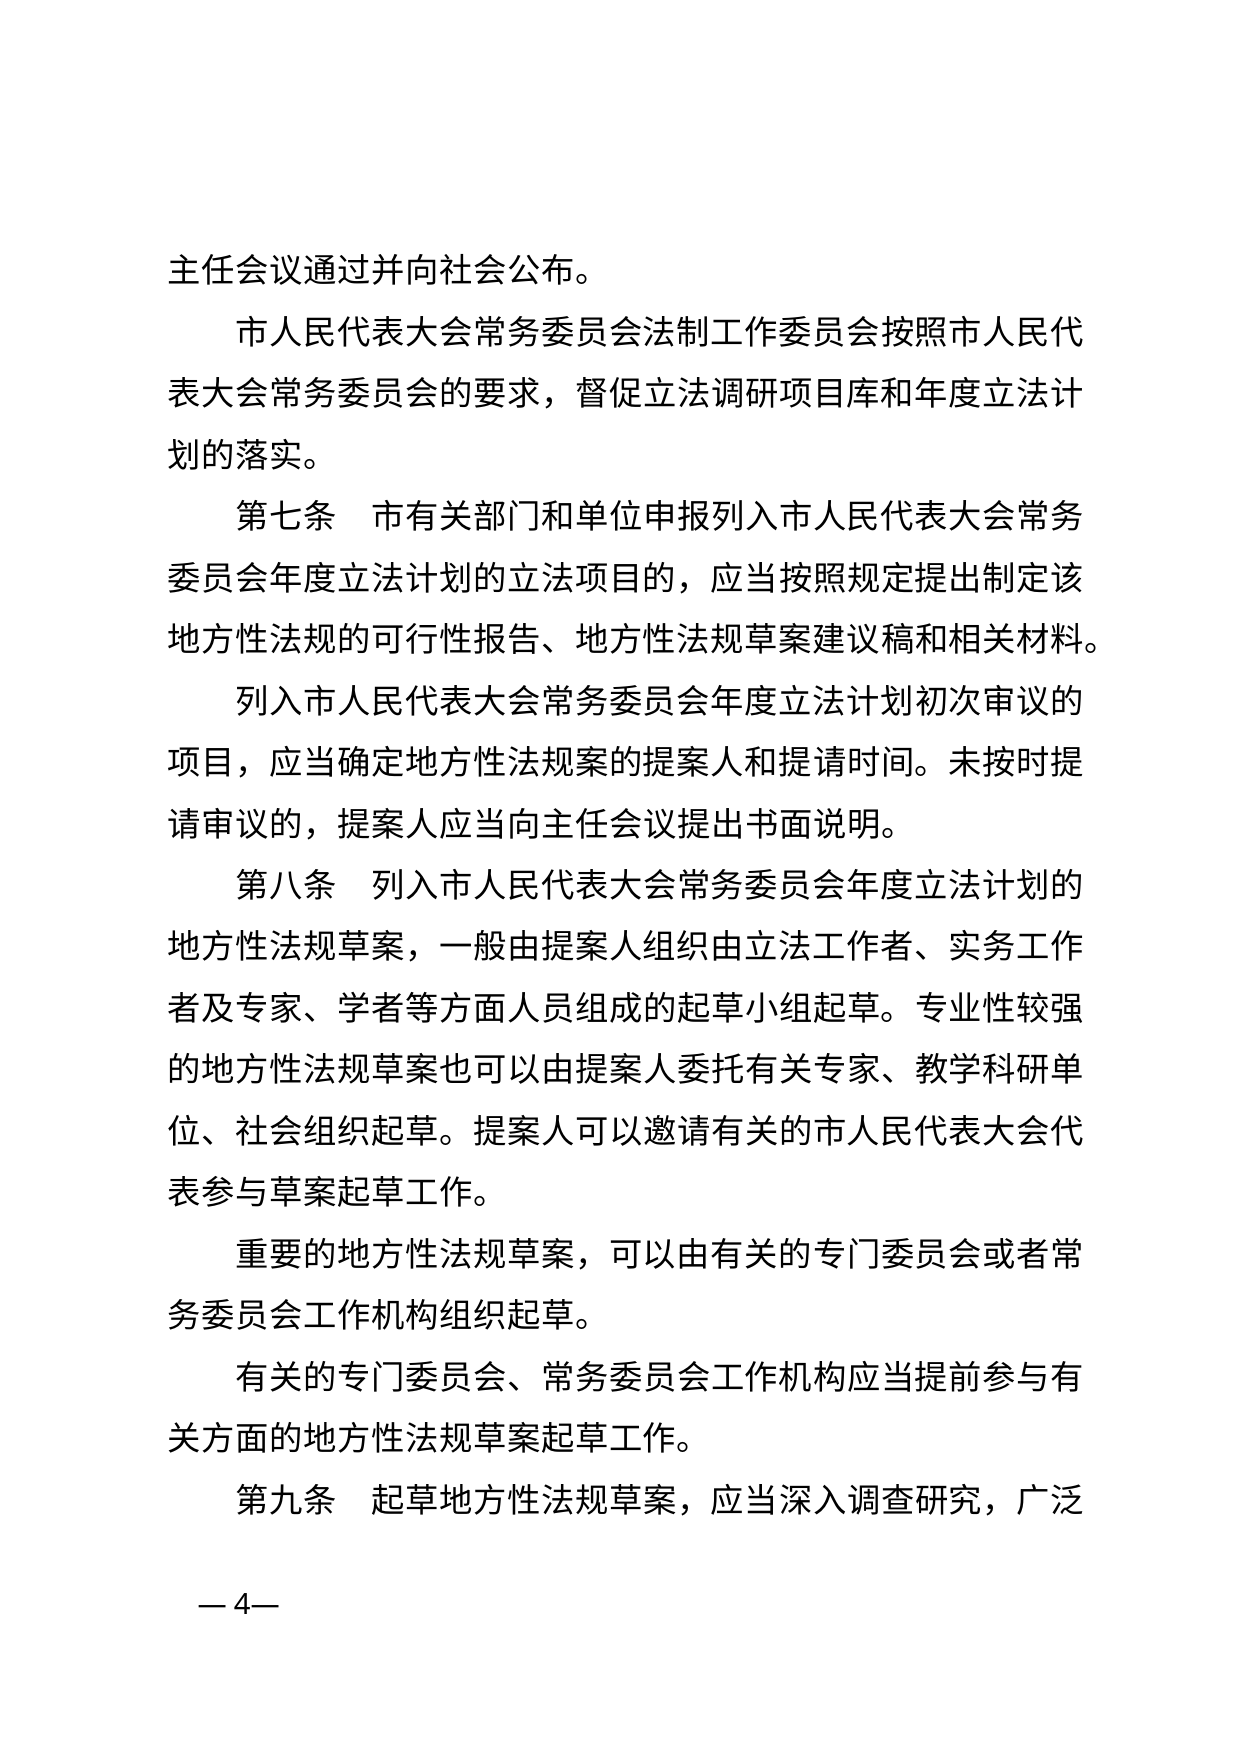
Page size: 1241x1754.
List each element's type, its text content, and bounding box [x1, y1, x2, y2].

text 有关的专门委员会、常务委员会工作机构应当提前参与有关方面的地方性法规草案起草工作。 [168, 1344, 1084, 1467]
text 第八条 列入市人民代表大会常务委员会年度立法计划的地方性法规草案，一般由提案人组织由立法工作者、实务工作者及专家、学者等方面人员组成的起草小组起草。专业性较强的地方性法规草案也可以由提案人委托有关专家、教学科研单位、社会组织起草。提案人可以邀请有关的市人民代表大会代表参与草案起草工作。 [168, 852, 1084, 1221]
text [168, 238, 1084, 299]
text 市人民代表大会常务委员会法制工作委员会按照市人民代表大会常务委员会的要求，督促立法调研项目库和年度立法计划的落实。 [168, 299, 1084, 483]
text 重要的地方性法规草案，可以由有关的专门委员会或者常务委员会工作机构组织起草。 [168, 1221, 1084, 1344]
text 列入市人民代表大会常务委员会年度立法计划初次审议的项目，应当确定地方性法规案的提案人和提请时间。未按时提请审议的，提案人应当向主任会议提出书面说明。 [168, 668, 1084, 852]
text 第七条 市有关部门和单位申报列入市人民代表大会常务委员会年度立法计划的立法项目的，应当按照规定提出制定该地方性法规的可行性报告、地方性法规草案建议稿和相关材料。 [168, 483, 1084, 668]
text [168, 1467, 1084, 1528]
